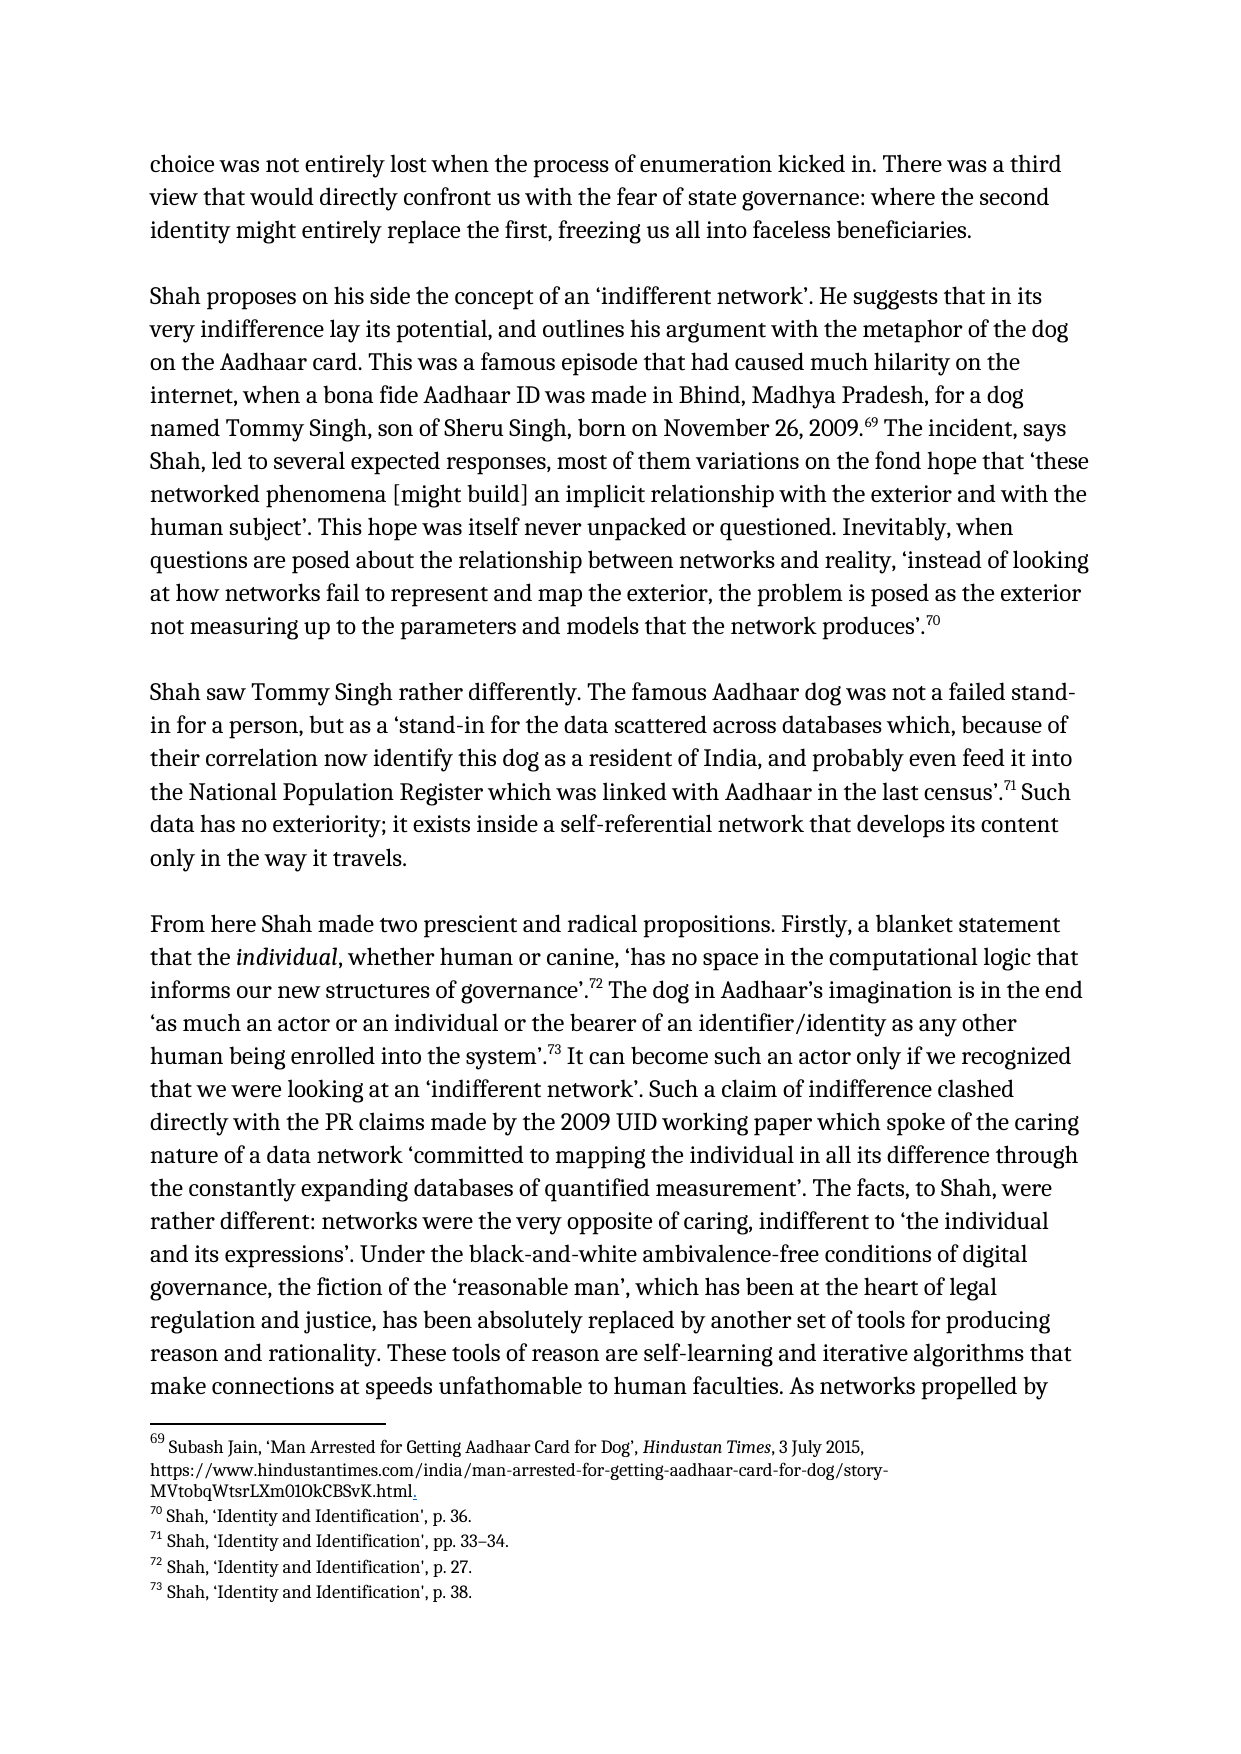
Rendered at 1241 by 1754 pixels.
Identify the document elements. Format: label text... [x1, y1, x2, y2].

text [150, 909, 1090, 1401]
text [150, 150, 1090, 245]
text Shah proposes on his side the concept of an ‘indifferent network’. He suggests that in its very indifference lay its potential, and outlines his argument with the metaphor of the dog on the Aadhaar card. This was a famous episode that had caused much hilarity on the internet, when a bona fide Aadhaar ID was made in Bhind, Madhya Pradesh, for a dog named Tommy Singh, son of Sheru Singh, born on November 26, 2009. The incident, says Shah, led to several expected responses, most of them variations on the fond hope that ‘these networked phenomena [might build] an implicit relationship with the exterior and with the human subject’. This hope was itself never unpacked or questioned. Inevitably, when questions are posed about the relationship between networks and reality, ‘instead of looking at how networks fail to represent and map the exterior, the problem is posed as the exterior not measuring up to the parameters and models that the network produces’. [150, 282, 1090, 641]
text Shah saw Tommy Singh rather differently. The famous Aadhaar dog was not a failed stand-in for a person, but as a ‘stand-in for the data scattered across databases which, because of their correlation now identify this dog as a resident of India, and probably even feed it into the National Population Register which was linked with Aadhaar in the last census’. Such data has no exteriority; it exists inside a self-referential network that develops its content only in the way it travels. [150, 678, 1090, 872]
